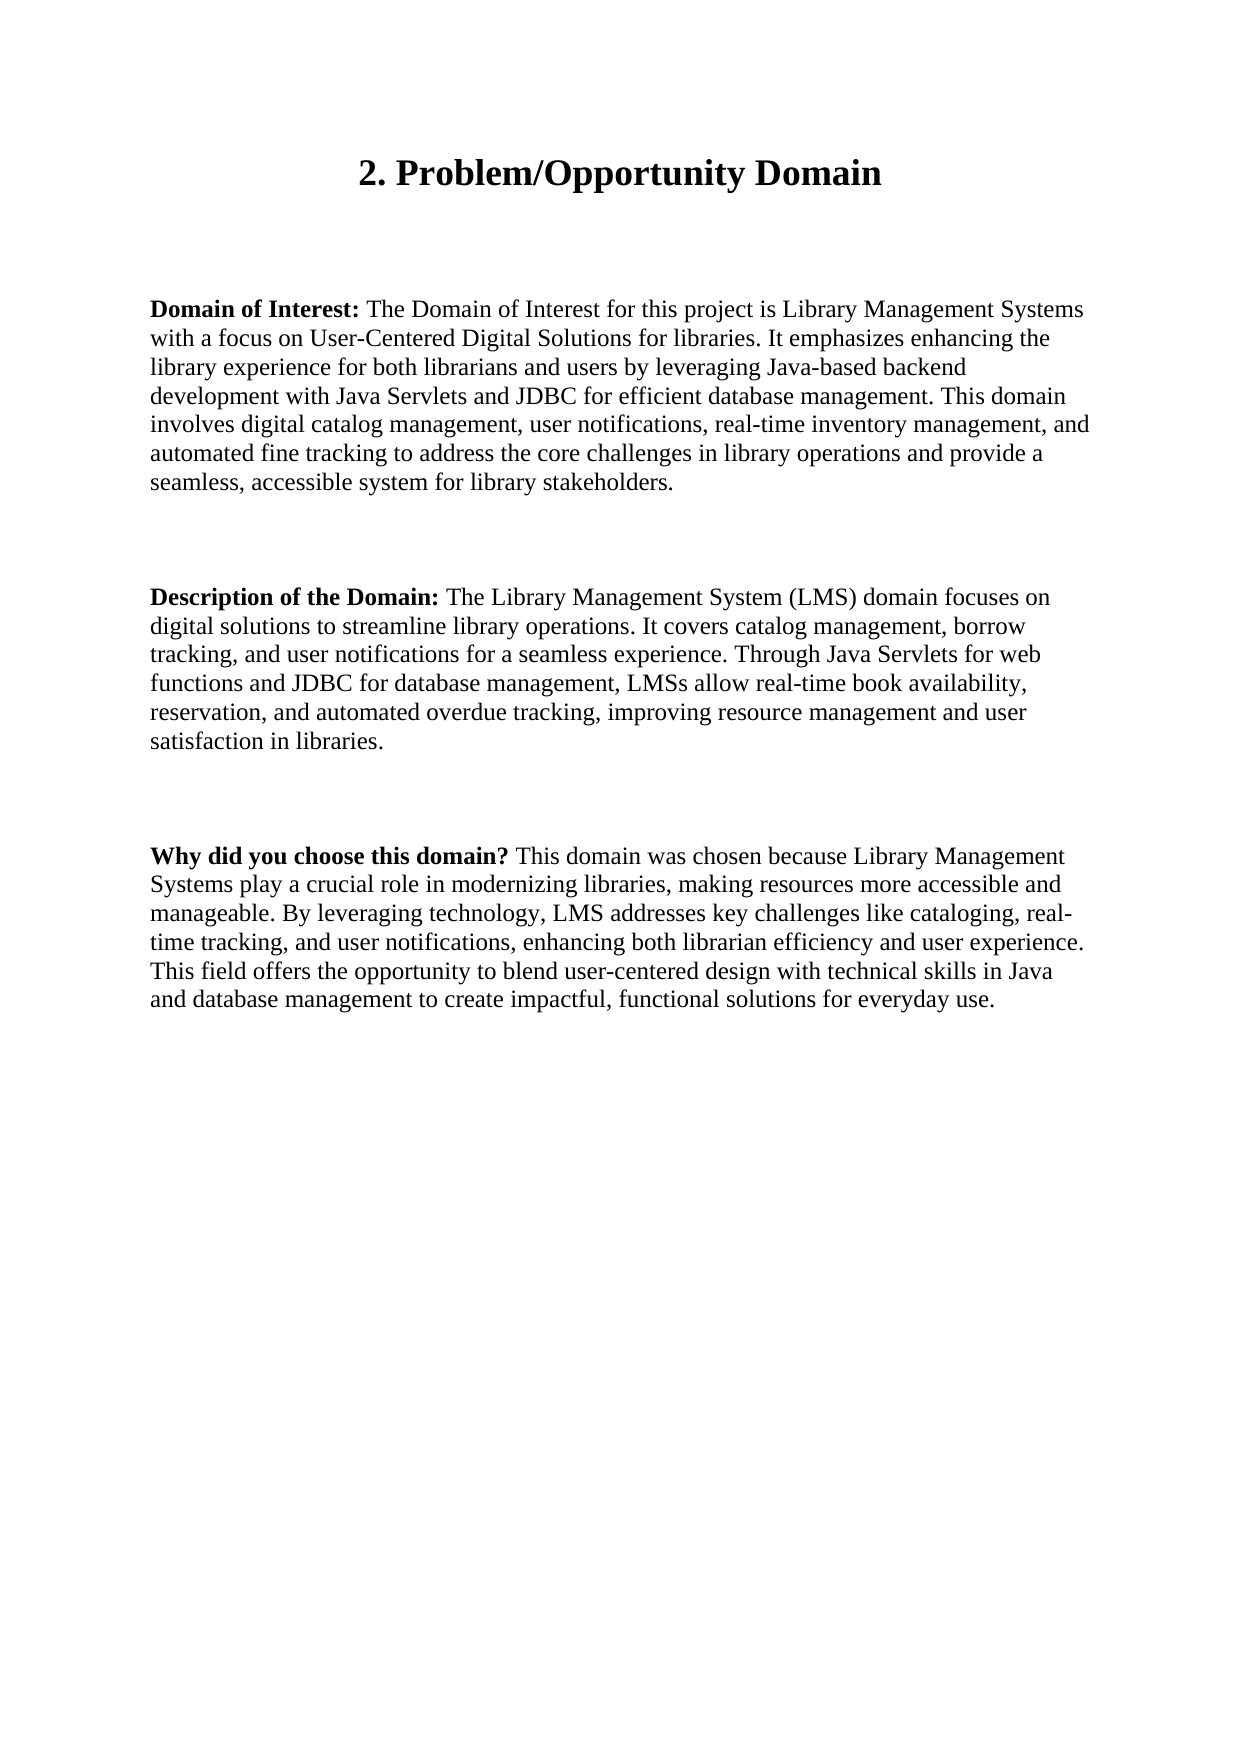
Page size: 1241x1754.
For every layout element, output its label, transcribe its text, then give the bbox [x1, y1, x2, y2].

text 2. Problem/Opportunity Domain [150, 150, 1090, 193]
text Why did you choose this domain? This domain was chosen because Library Management Systems play a crucial role in modernizing libraries, making resources more accessible and manageable. By leveraging technology, LMS addresses key challenges like cataloging, real-time tracking, and user notifications, enhancing both librarian efficiency and user experience. This field offers the opportunity to blend user-centered design with technical skills in Java and database management to create impactful, functional solutions for everyday use. [150, 841, 1090, 1013]
text Description of the Domain: The Library Management System (LMS) domain focuses on digital solutions to streamline library operations. It covers catalog management, borrow tracking, and user notifications for a seamless experience. Through Java Servlets for web functions and JDBC for database management, LMSs allow real-time book availability, reservation, and automated overdue tracking, improving resource management and user satisfaction in libraries. [150, 582, 1090, 754]
text Domain of Interest: The Domain of Interest for this project is Library Management Systems with a focus on User-Centered Digital Solutions for libraries. It emphasizes enhancing the library experience for both librarians and users by leveraging Java-based backend development with Java Servlets and JDBC for efficient database management. This domain involves digital catalog management, user notifications, real-time inventory management, and automated fine tracking to address the core challenges in library operations and provide a seamless, accessible system for library stakeholders. [150, 294, 1090, 496]
